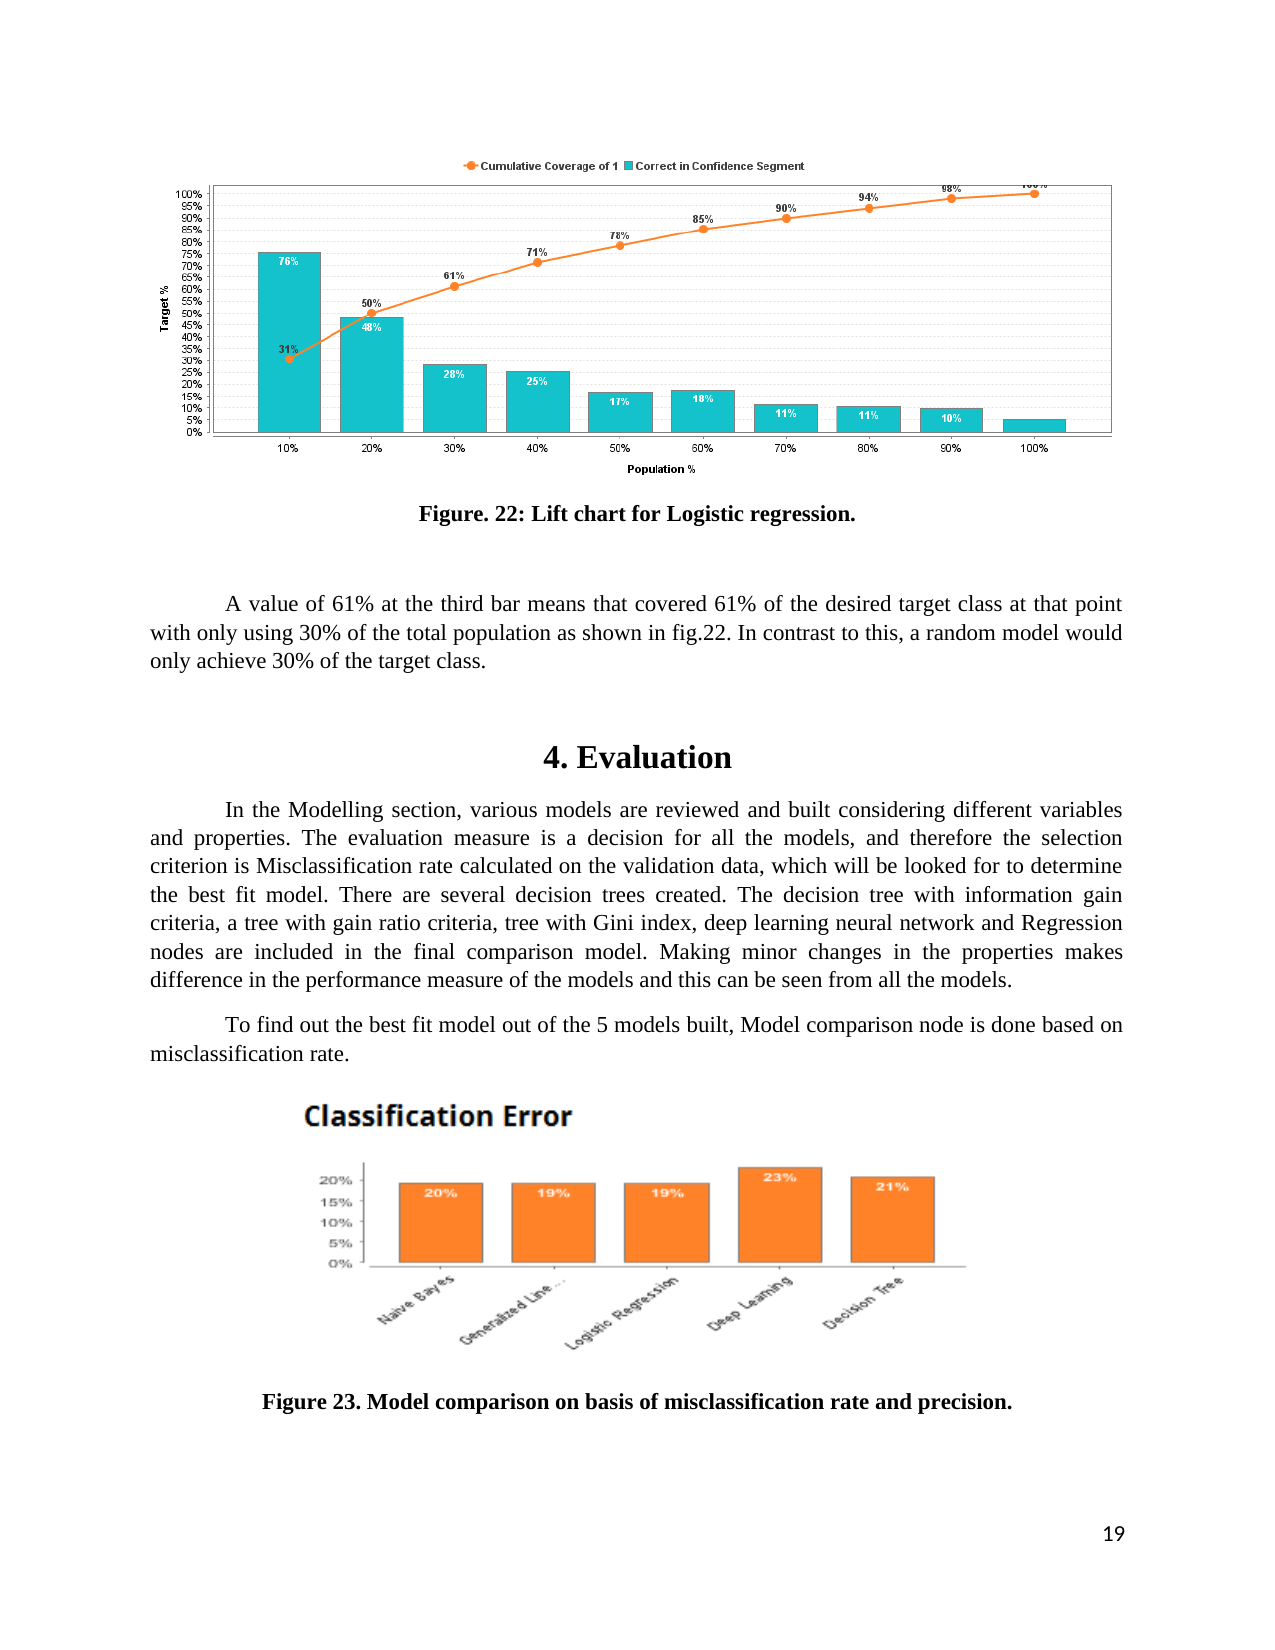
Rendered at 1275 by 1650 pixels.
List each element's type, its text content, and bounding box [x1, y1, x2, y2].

picture [296, 1085, 979, 1370]
text Figure 23. Model comparison on basis of misclassification rate and precision. [150, 1388, 1125, 1414]
text To find out the best fit model out of the 5 models built, Model comparison node is done based on misclassification rate. [150, 1011, 1125, 1066]
text Figure. 22: Lift chart for Logistic regression. [150, 500, 1125, 527]
text 4. Evaluation [150, 738, 1125, 776]
picture [150, 150, 1125, 482]
text In the Modelling section, various models are reviewed and built considering different variables and properties. The evaluation measure is a decision for all the models, and therefore the selection criterion is Misclassification rate calculated on the validation data, which will be looked for to determine the best fit model. There are several decision trees created. The decision tree with information gain criteria, a tree with gain ratio criteria, tree with Gini index, deep learning neural network and Regression nodes are included in the final comparison model. Making minor changes in the properties makes difference in the performance measure of the models and this can be seen from all the models. [150, 796, 1125, 993]
text A value of 61% at the third bar means that covered 61% of the desired target class at that point with only using 30% of the total population as shown in fig.22. In contrast to this, a random model would only achieve 30% of the target class. [150, 591, 1125, 674]
